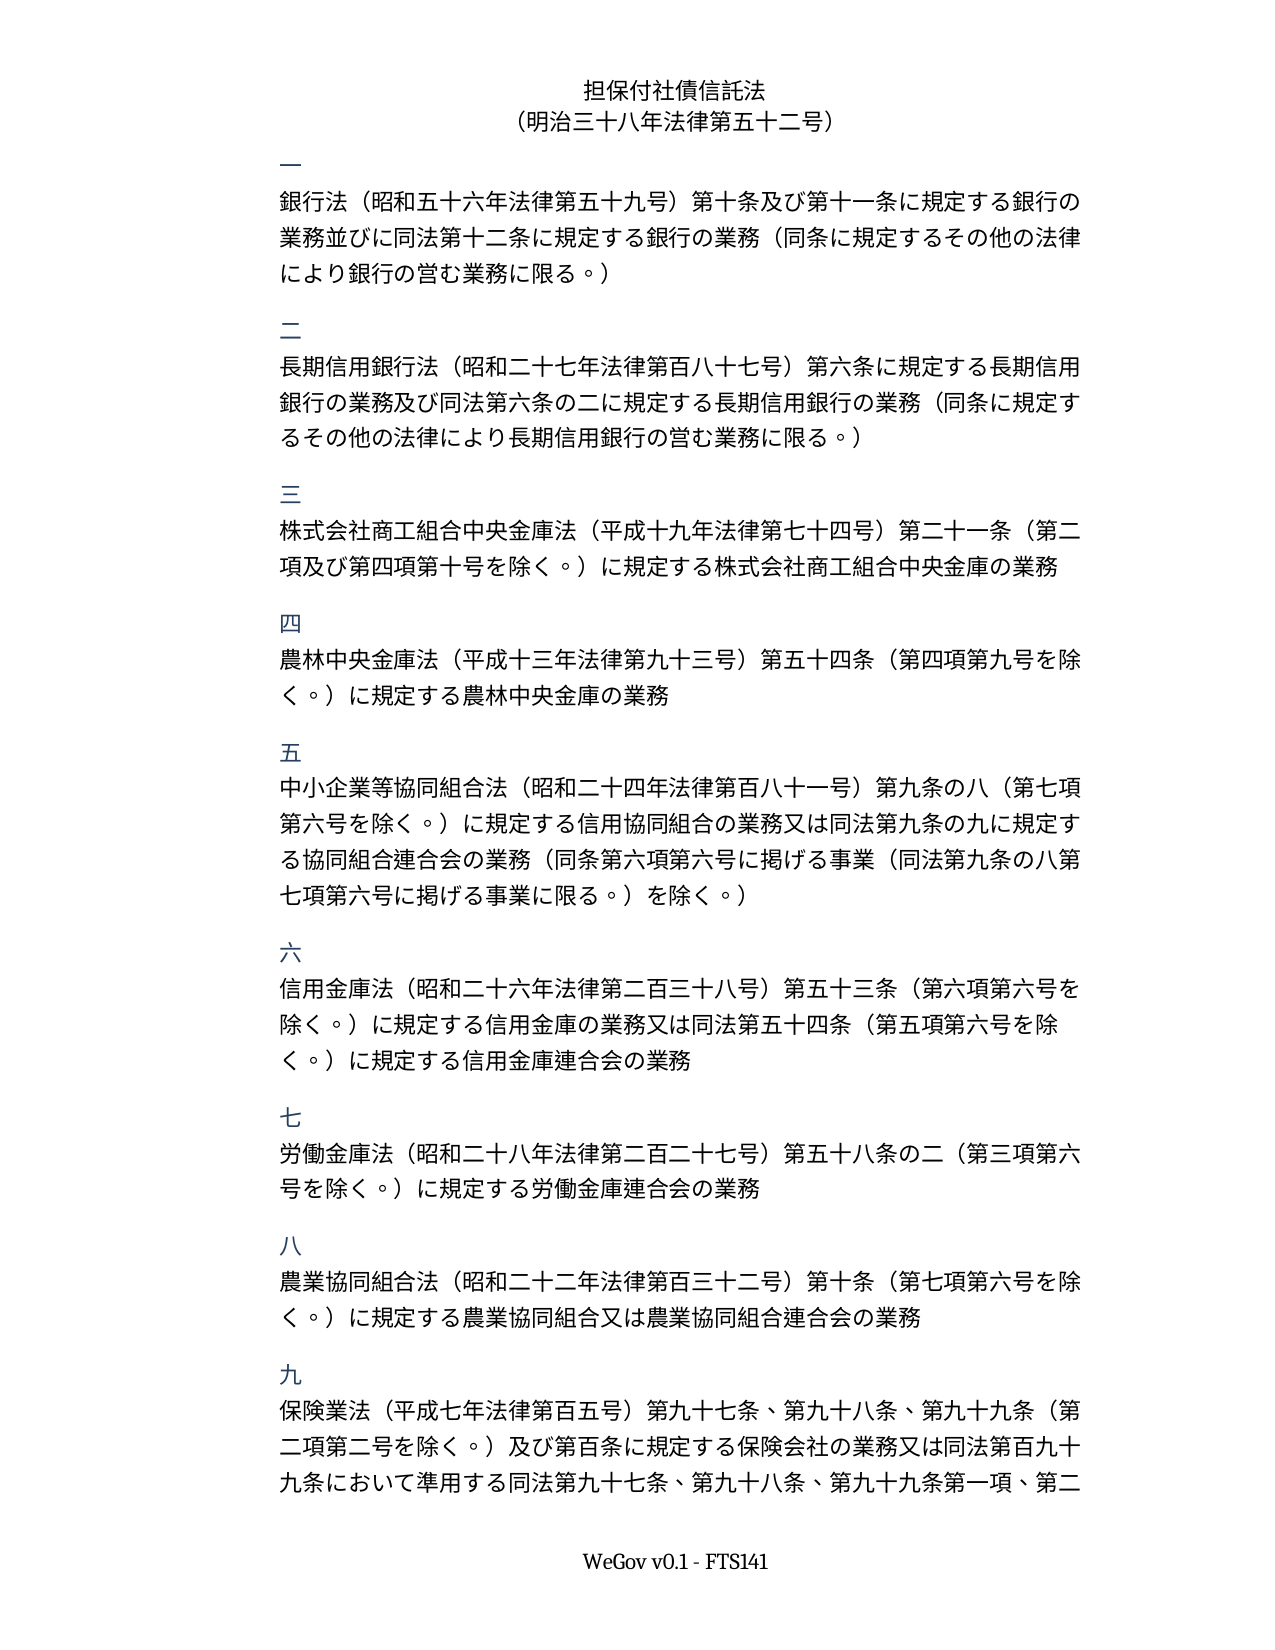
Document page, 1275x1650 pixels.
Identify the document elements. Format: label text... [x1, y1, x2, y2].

subtitle 九 [279, 1359, 1087, 1390]
text 長期信用銀行法（昭和二十七年法律第百八十七号）第六条に規定する長期信用銀行の業務及び同法第六条の二に規定する長期信用銀行の業務（同条に規定するその他の法律により長期信用銀行の営む業務に限る。） [279, 351, 1087, 454]
subtitle 四 [279, 608, 1087, 639]
text 農林中央金庫法（平成十三年法律第九十三号）第五十四条（第四項第九号を除く。）に規定する農林中央金庫の業務 [279, 644, 1087, 711]
text 信用金庫法（昭和二十六年法律第二百三十八号）第五十三条（第六項第六号を除く。）に規定する信用金庫の業務又は同法第五十四条（第五項第六号を除く。）に規定する信用金庫連合会の業務 [279, 973, 1087, 1076]
subtitle 二 [279, 314, 1087, 346]
subtitle 一 [279, 150, 1087, 181]
subtitle 五 [279, 736, 1087, 768]
subtitle 三 [279, 479, 1087, 510]
text 中小企業等協同組合法（昭和二十四年法律第百八十一号）第九条の八（第七項第六号を除く。）に規定する信用協同組合の業務又は同法第九条の九に規定する協同組合連合会の業務（同条第六項第六号に掲げる事業（同法第九条の八第七項第六号に掲げる事業に限る。）を除く。） [279, 772, 1087, 911]
text 銀行法（昭和五十六年法律第五十九号）第十条及び第十一条に規定する銀行の業務並びに同法第十二条に規定する銀行の業務（同条に規定するその他の法律により銀行の営む業務に限る。） [279, 186, 1087, 289]
text 農業協同組合法（昭和二十二年法律第百三十二号）第十条（第七項第六号を除く。）に規定する農業協同組合又は農業協同組合連合会の業務 [279, 1266, 1087, 1333]
text 株式会社商工組合中央金庫法（平成十九年法律第七十四号）第二十一条（第二項及び第四項第十号を除く。）に規定する株式会社商工組合中央金庫の業務 [279, 515, 1087, 582]
subtitle 八 [279, 1230, 1087, 1261]
subtitle 七 [279, 1102, 1087, 1133]
text 労働金庫法（昭和二十八年法律第二百二十七号）第五十八条の二（第三項第六号を除く。）に規定する労働金庫連合会の業務 [279, 1137, 1087, 1205]
subtitle 六 [279, 937, 1087, 968]
text 保険業法（平成七年法律第百五号）第九十七条、第九十八条、第九十九条（第二項第二号を除く。）及び第百条に規定する保険会社の業務又は同法第百九十九条において準用する同法第九十七条、第九十八条、第九十九条第一項、第二項（第二号を除く。）及び第四項から第六項まで並びに第百条に規定する外国保険会社等の業務 [279, 1395, 1087, 1498]
